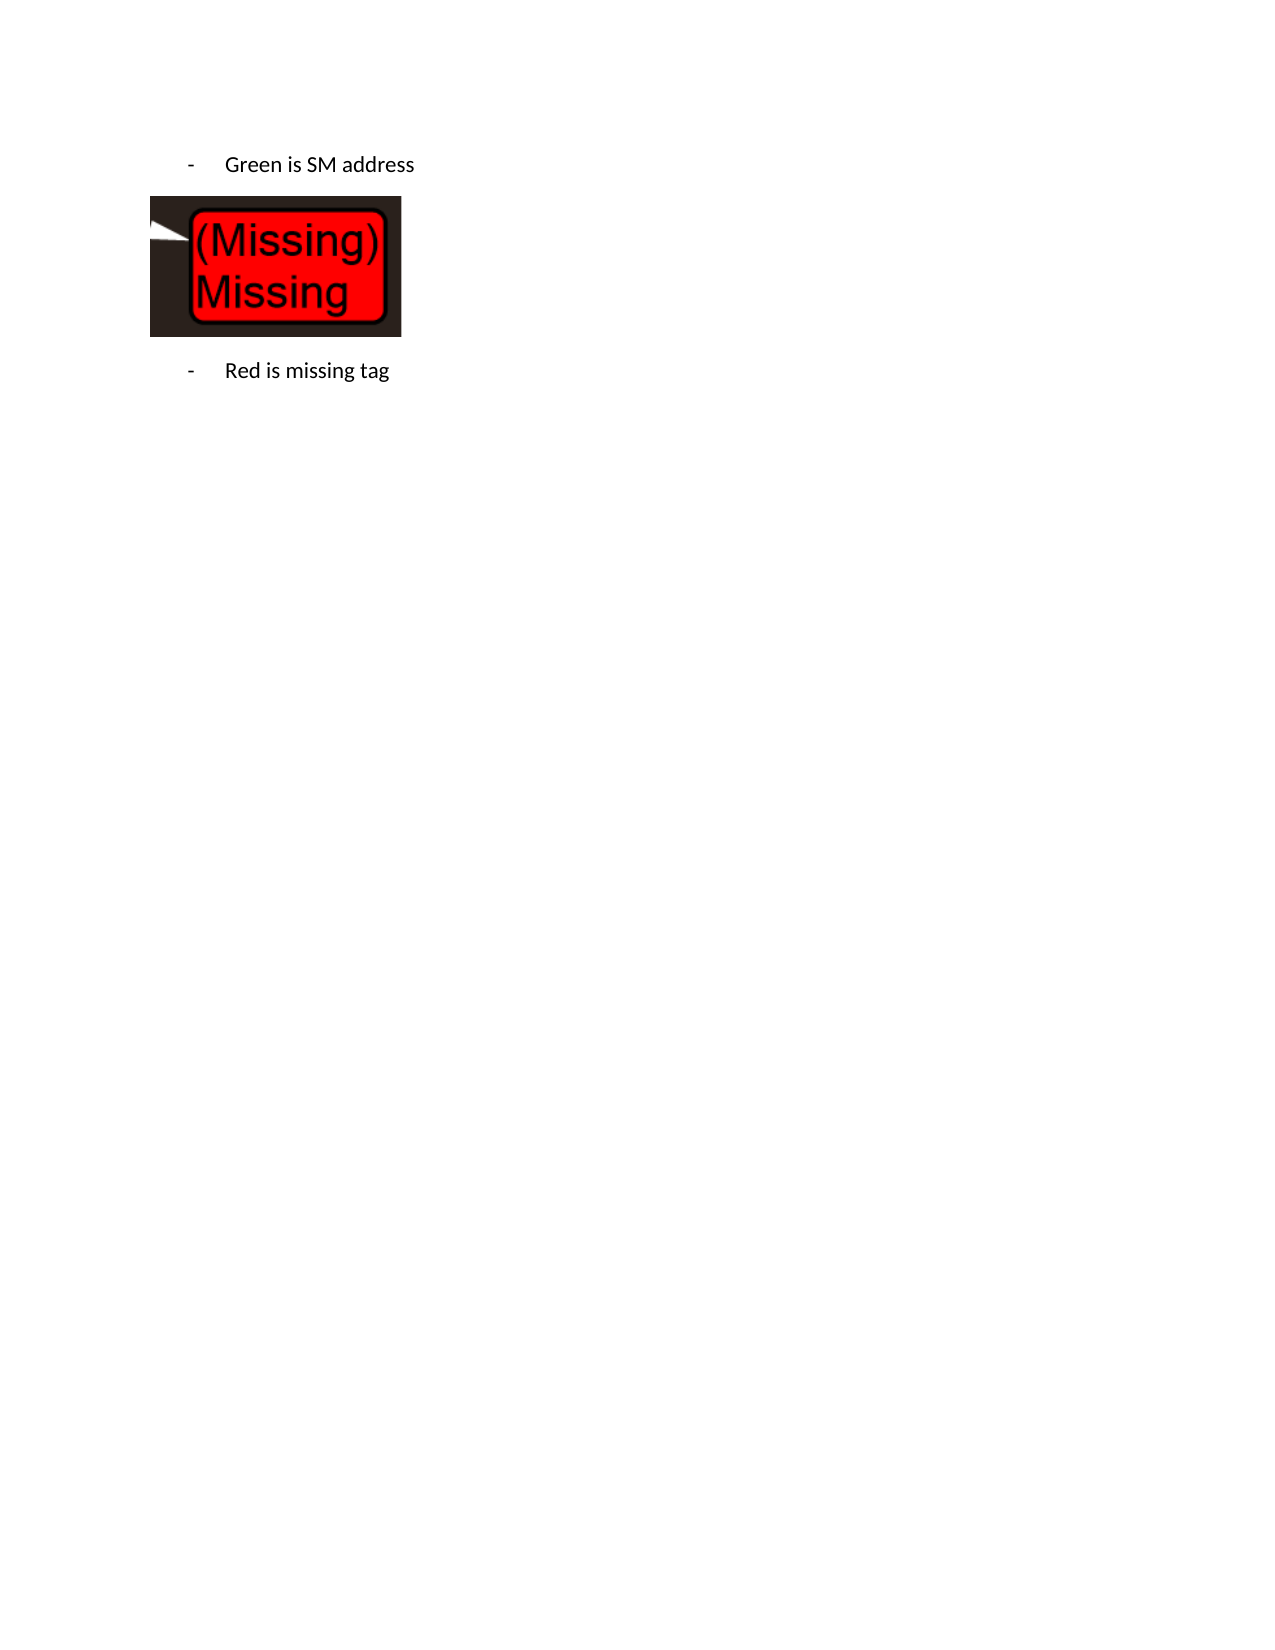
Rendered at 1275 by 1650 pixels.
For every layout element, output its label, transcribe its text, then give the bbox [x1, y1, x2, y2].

picture [150, 196, 402, 337]
list Green is SM address [187, 150, 1125, 178]
list Red is missing tag [187, 356, 1125, 384]
